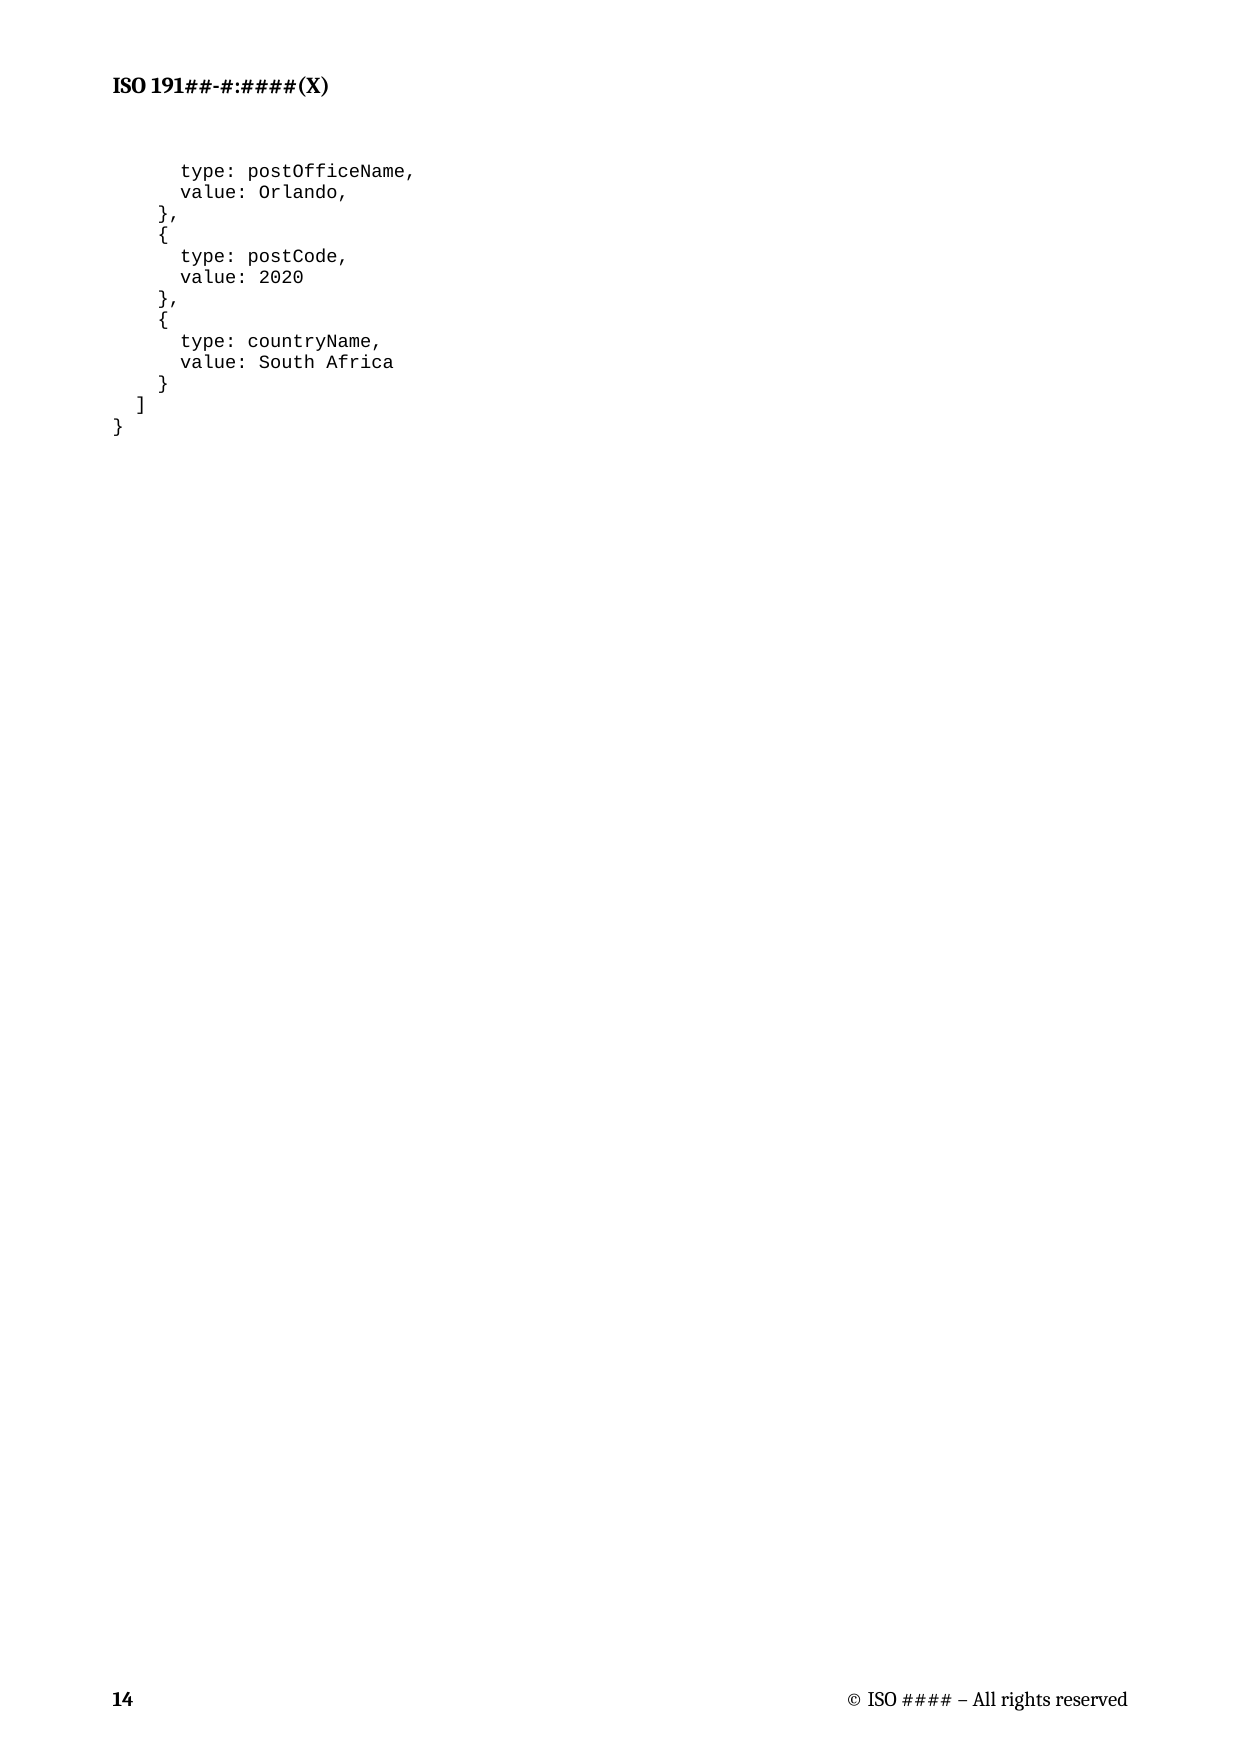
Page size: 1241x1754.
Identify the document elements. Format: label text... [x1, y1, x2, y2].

text ] [112, 395, 1128, 416]
text value: South Africa [112, 353, 1128, 374]
text type: postOfficeName, [112, 161, 1128, 183]
text }, [112, 204, 1128, 225]
text { [112, 310, 1128, 331]
text value: 2020 [112, 268, 1128, 289]
text type: countryName, [112, 331, 1128, 353]
text } [112, 374, 1128, 395]
text } [112, 416, 1128, 438]
text { [112, 225, 1128, 246]
text type: postCode, [112, 246, 1128, 268]
text }, [112, 289, 1128, 310]
text value: Orlando, [112, 183, 1128, 204]
